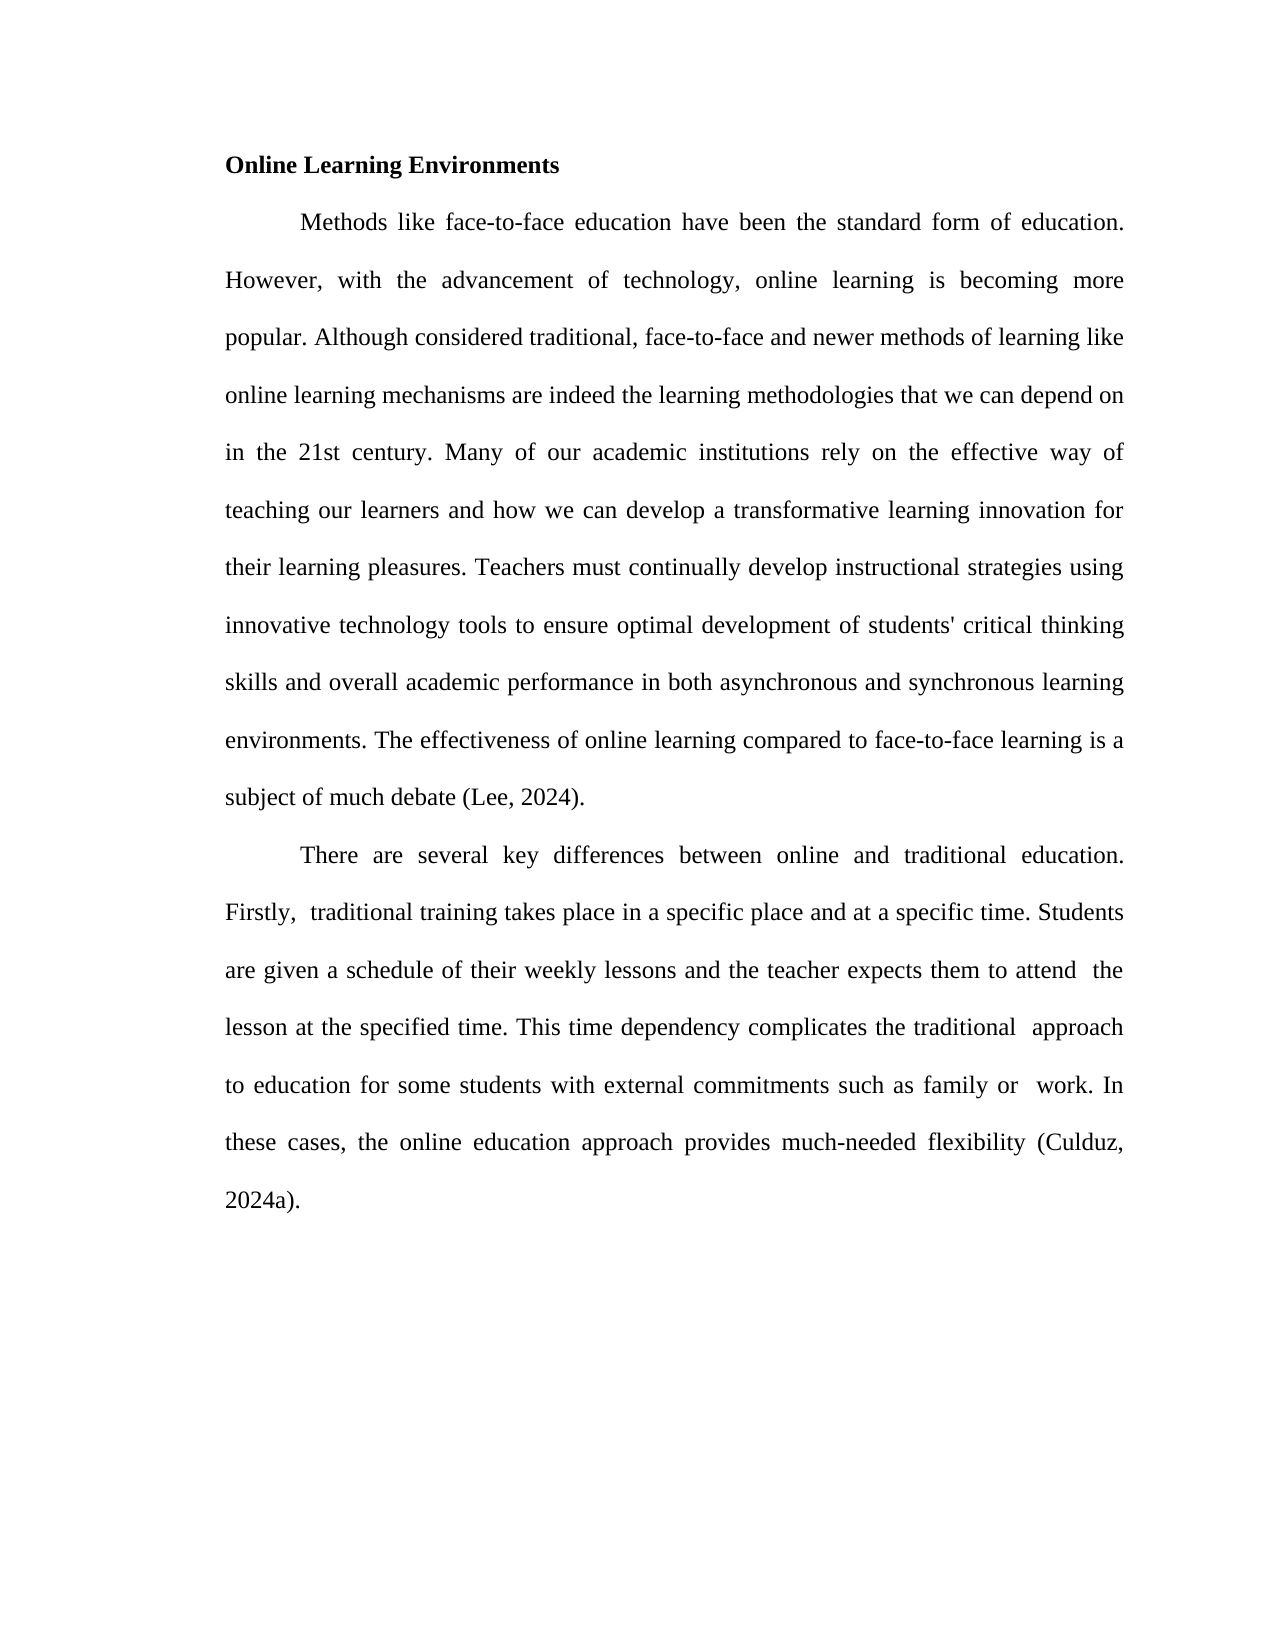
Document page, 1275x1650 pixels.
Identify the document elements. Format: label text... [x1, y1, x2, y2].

text Methods like face-to-face education have been the standard form of education. However, with the advancement of technology, online learning is becoming more popular. Although considered traditional, face-to-face and newer methods of learning like online learning mechanisms are indeed the learning methodologies that we can depend on in the 21st century. Many of our academic institutions rely on the effective way of teaching our learners and how we can develop a transformative learning innovation for their learning pleasures. Teachers must continually develop instructional strategies using innovative technology tools to ensure optimal development of students' critical thinking skills and overall academic performance in both asynchronous and synchronous learning environments. The effectiveness of online learning compared to face-to-face learning is a subject of much debate (Lee, 2024). [225, 207, 1125, 811]
text Online Learning Environments [225, 150, 1125, 179]
text There are several key differences between online and traditional education. Firstly, traditional training takes place in a specific place and at a specific time. Students are given a schedule of their weekly lessons and the teacher expects them to attend the lesson at the specified time. This time dependency complicates the traditional approach to education for some students with external commitments such as family or work. In these cases, the online education approach provides much-needed flexibility (Culduz, 2024a). [225, 840, 1125, 1214]
